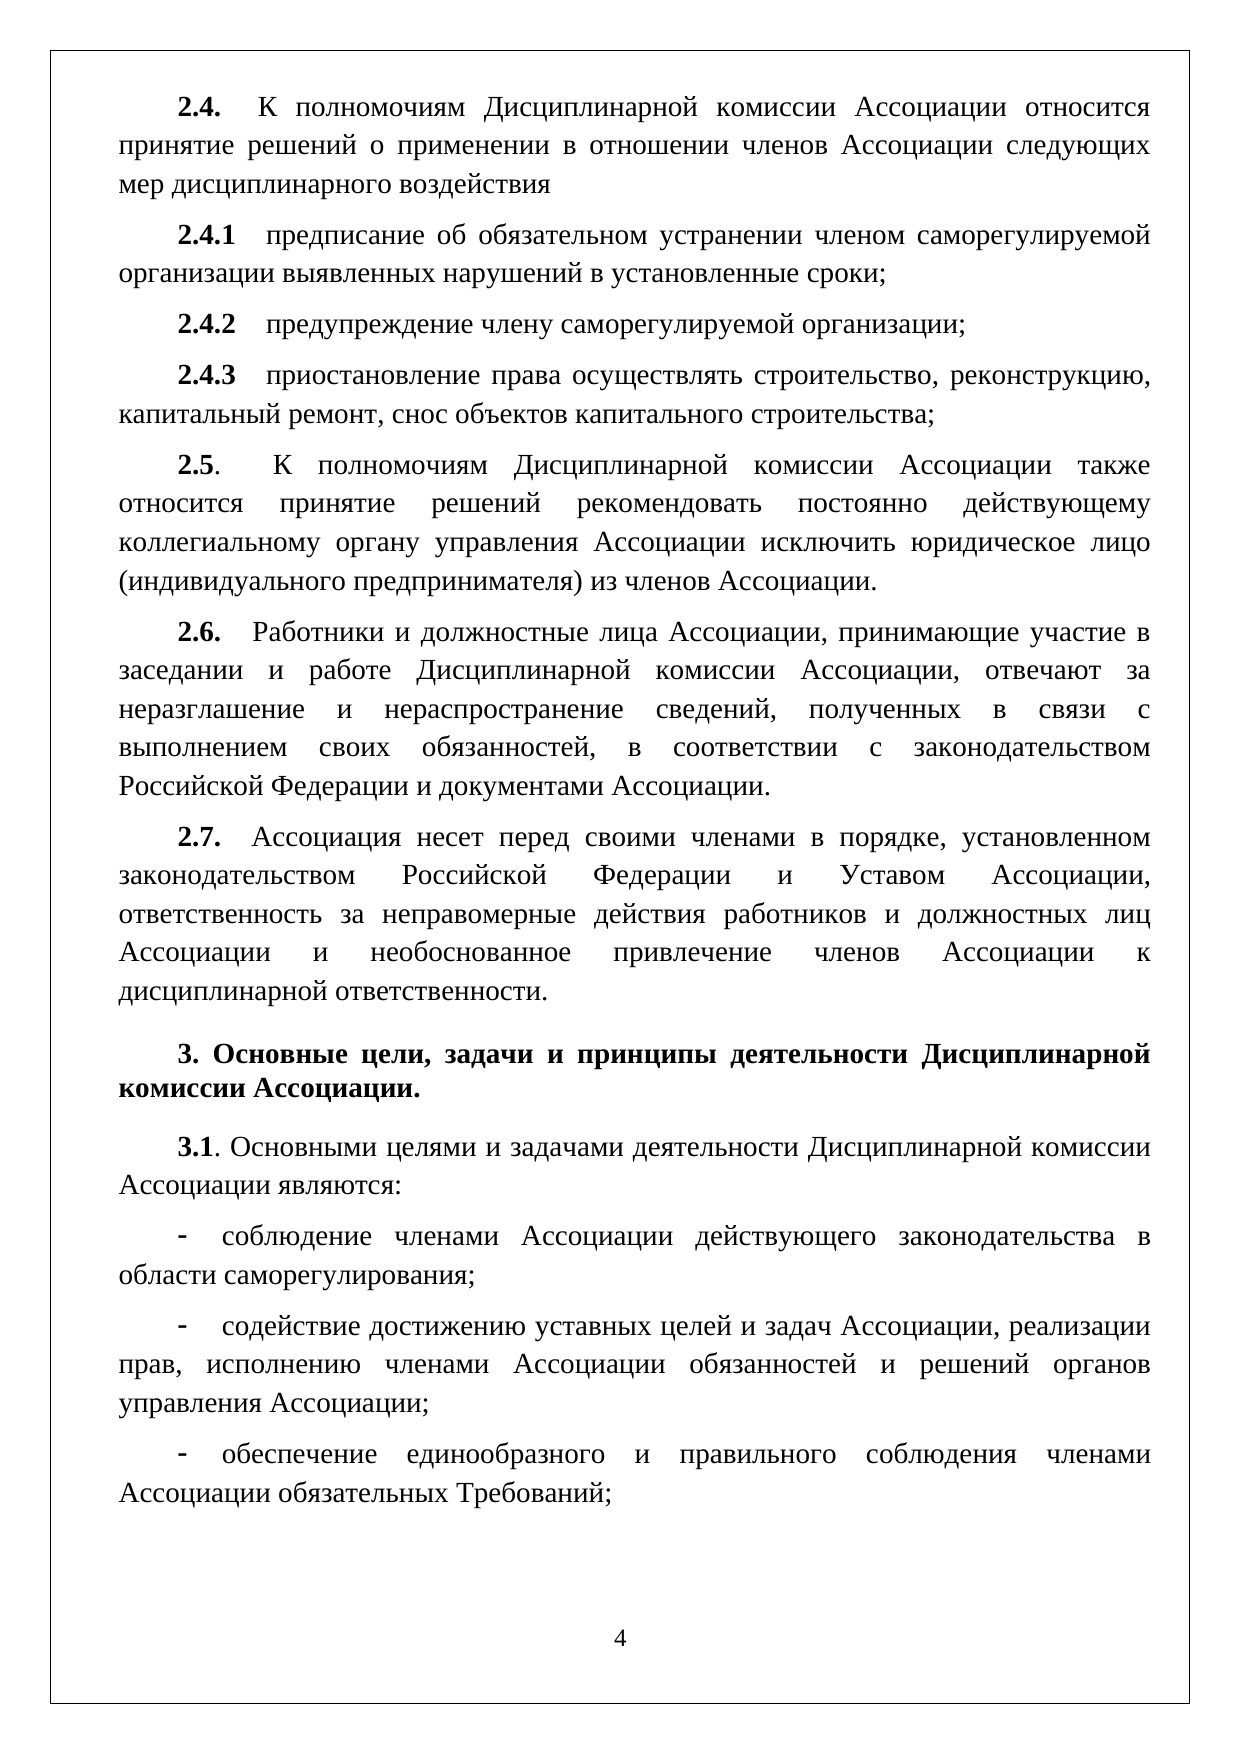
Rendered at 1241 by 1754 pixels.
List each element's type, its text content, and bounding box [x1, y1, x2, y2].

text 2.5. К полномочиям Дисциплинарной комиссии Ассоциации также относится принятие решений рекомендовать постоянно действующему коллегиальному органу управления Ассоциации исключить юридическое лицо (индивидуального предпринимателя) из членов Ассоциации. [118, 447, 1152, 596]
text 2.4. К полномочиям Дисциплинарной комиссии Ассоциации относится принятие решений о применении в отношении членов Ассоциации следующих мер дисциплинарного воздействия [118, 89, 1152, 199]
list содействие достижению уставных целей и задач Ассоциации, реализации прав, исполнению членами Ассоциации обязанностей и решений органов управления Ассоциации; [118, 1308, 1152, 1419]
list обеспечение единообразного и правильного соблюдения членами Ассоциации обязательных Требований; [118, 1436, 1152, 1508]
text 3. Основные цели, задачи и принципы деятельности Дисциплинарной комиссии Ассоциации. [118, 1037, 1152, 1104]
text 2.7. Ассоциация несет перед своими членами в порядке, установленном законодательством Российской Федерации и Уставом Ассоциации, ответственность за неправомерные действия работников и должностных лиц Ассоциации и необоснованное привлечение членов Ассоциации к дисциплинарной ответственности. [118, 819, 1152, 1007]
text 3.1. Основными целями и задачами деятельности Дисциплинарной комиссии Ассоциации являются: [118, 1129, 1152, 1201]
list предупреждение члену саморегулируемой организации; [118, 306, 1152, 340]
list соблюдение членами Ассоциации действующего законодательства в области саморегулирования; [118, 1218, 1152, 1290]
list приостановление права осуществлять строительство, реконструкцию, капитальный ремонт, снос объектов капитального строительства; [118, 357, 1152, 429]
list предписание об обязательном устранении членом саморегулируемой организации выявленных нарушений в установленные сроки; [118, 217, 1152, 289]
text 2.6. Работники и должностные лица Ассоциации, принимающие участие в заседании и работе Дисциплинарной комиссии Ассоциации, отвечают за неразглашение и нераспространение сведений, полученных в связи с выполнением своих обязанностей, в соответствии с законодательством Российской Федерации и документами Ассоциации. [118, 614, 1152, 801]
